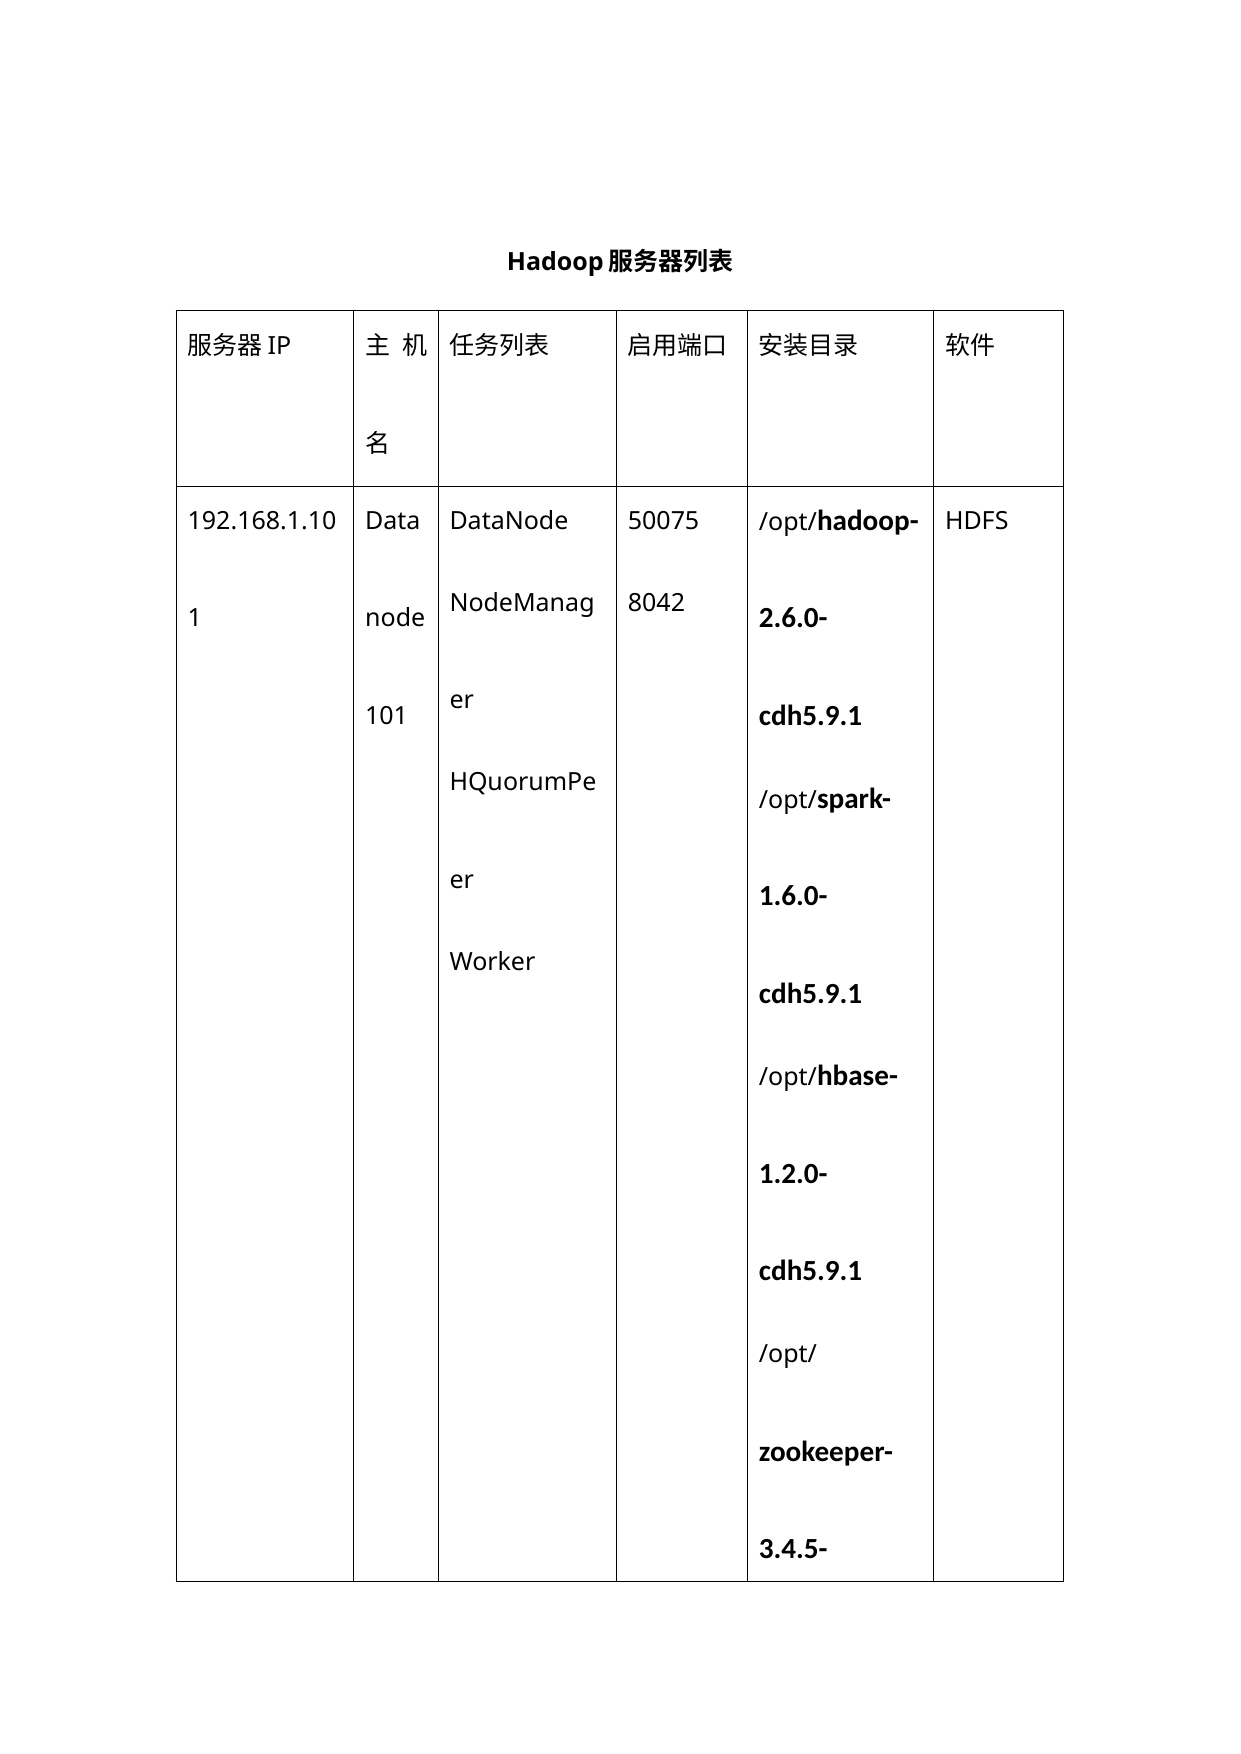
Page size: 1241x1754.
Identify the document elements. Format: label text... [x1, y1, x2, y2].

table_header 主机名 [354, 311, 438, 486]
table_cell Datanode101 [354, 487, 438, 1581]
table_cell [748, 487, 933, 1581]
table_header 任务列表 [439, 311, 616, 486]
table_header 服务器IP [177, 311, 353, 486]
text Hadoop服务器列表 [187, 227, 1053, 292]
table_header 软件 [934, 311, 1063, 486]
table_header 启用端口 [617, 311, 747, 486]
table_cell 50075 8042 [617, 487, 747, 1581]
table_cell HDFS [934, 487, 1063, 1581]
table_header 安装目录 [748, 311, 933, 486]
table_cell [439, 487, 616, 1581]
table_cell 192.168.1.101 [177, 487, 353, 1581]
